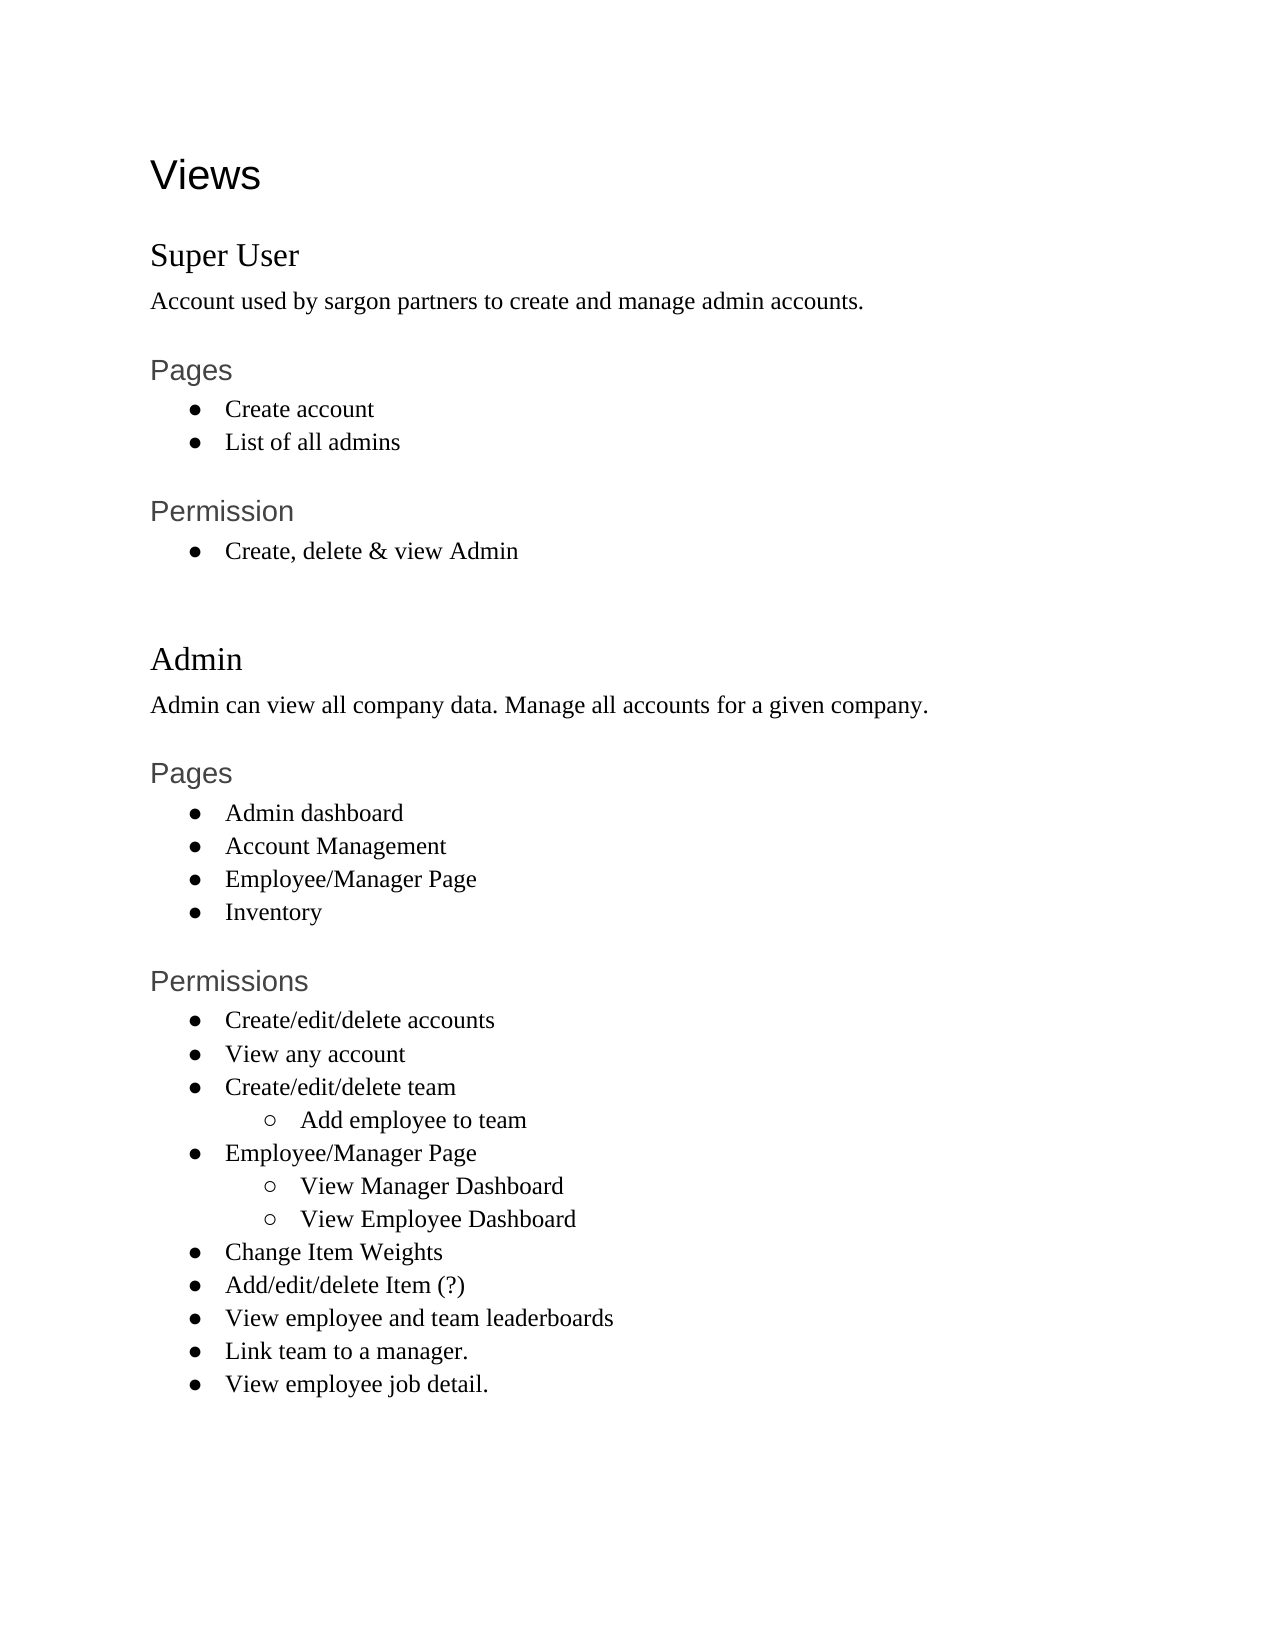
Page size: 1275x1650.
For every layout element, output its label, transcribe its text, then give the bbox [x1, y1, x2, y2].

list Create, delete & view Admin [187, 536, 1125, 564]
text Admin can view all company data. Manage all accounts for a given company. [150, 690, 1125, 719]
subtitle Permissions [150, 964, 1125, 997]
list View Employee Dashboard [262, 1204, 1125, 1232]
list Create/edit/delete accounts [187, 1006, 1125, 1034]
list Employee/Manager Page [187, 1138, 1125, 1166]
text Account used by sargon partners to create and manage admin accounts. [150, 286, 1125, 315]
list Link team to a manager. [187, 1336, 1125, 1364]
list Admin dashboard [187, 798, 1125, 827]
subtitle Pages [150, 756, 1125, 790]
subtitle Permission [150, 494, 1125, 527]
list Add/edit/delete Item (?) [187, 1270, 1125, 1298]
subtitle Super User [150, 235, 1125, 274]
subtitle Admin [150, 639, 1125, 678]
list Account Management [187, 831, 1125, 860]
subtitle Pages [150, 353, 1125, 386]
subtitle Views [150, 150, 1125, 198]
list Inventory [187, 897, 1125, 926]
list Change Item Weights [187, 1237, 1125, 1266]
list View any account [187, 1039, 1125, 1067]
list List of all admins [187, 427, 1125, 456]
list Create account [187, 394, 1125, 423]
list View Manager Dashboard [262, 1171, 1125, 1199]
list Create/edit/delete team [187, 1072, 1125, 1100]
list Employee/Manager Page [187, 864, 1125, 893]
list Add employee to team [262, 1105, 1125, 1133]
list View employee and team leaderboards [187, 1303, 1125, 1332]
list View employee job detail. [187, 1369, 1125, 1398]
